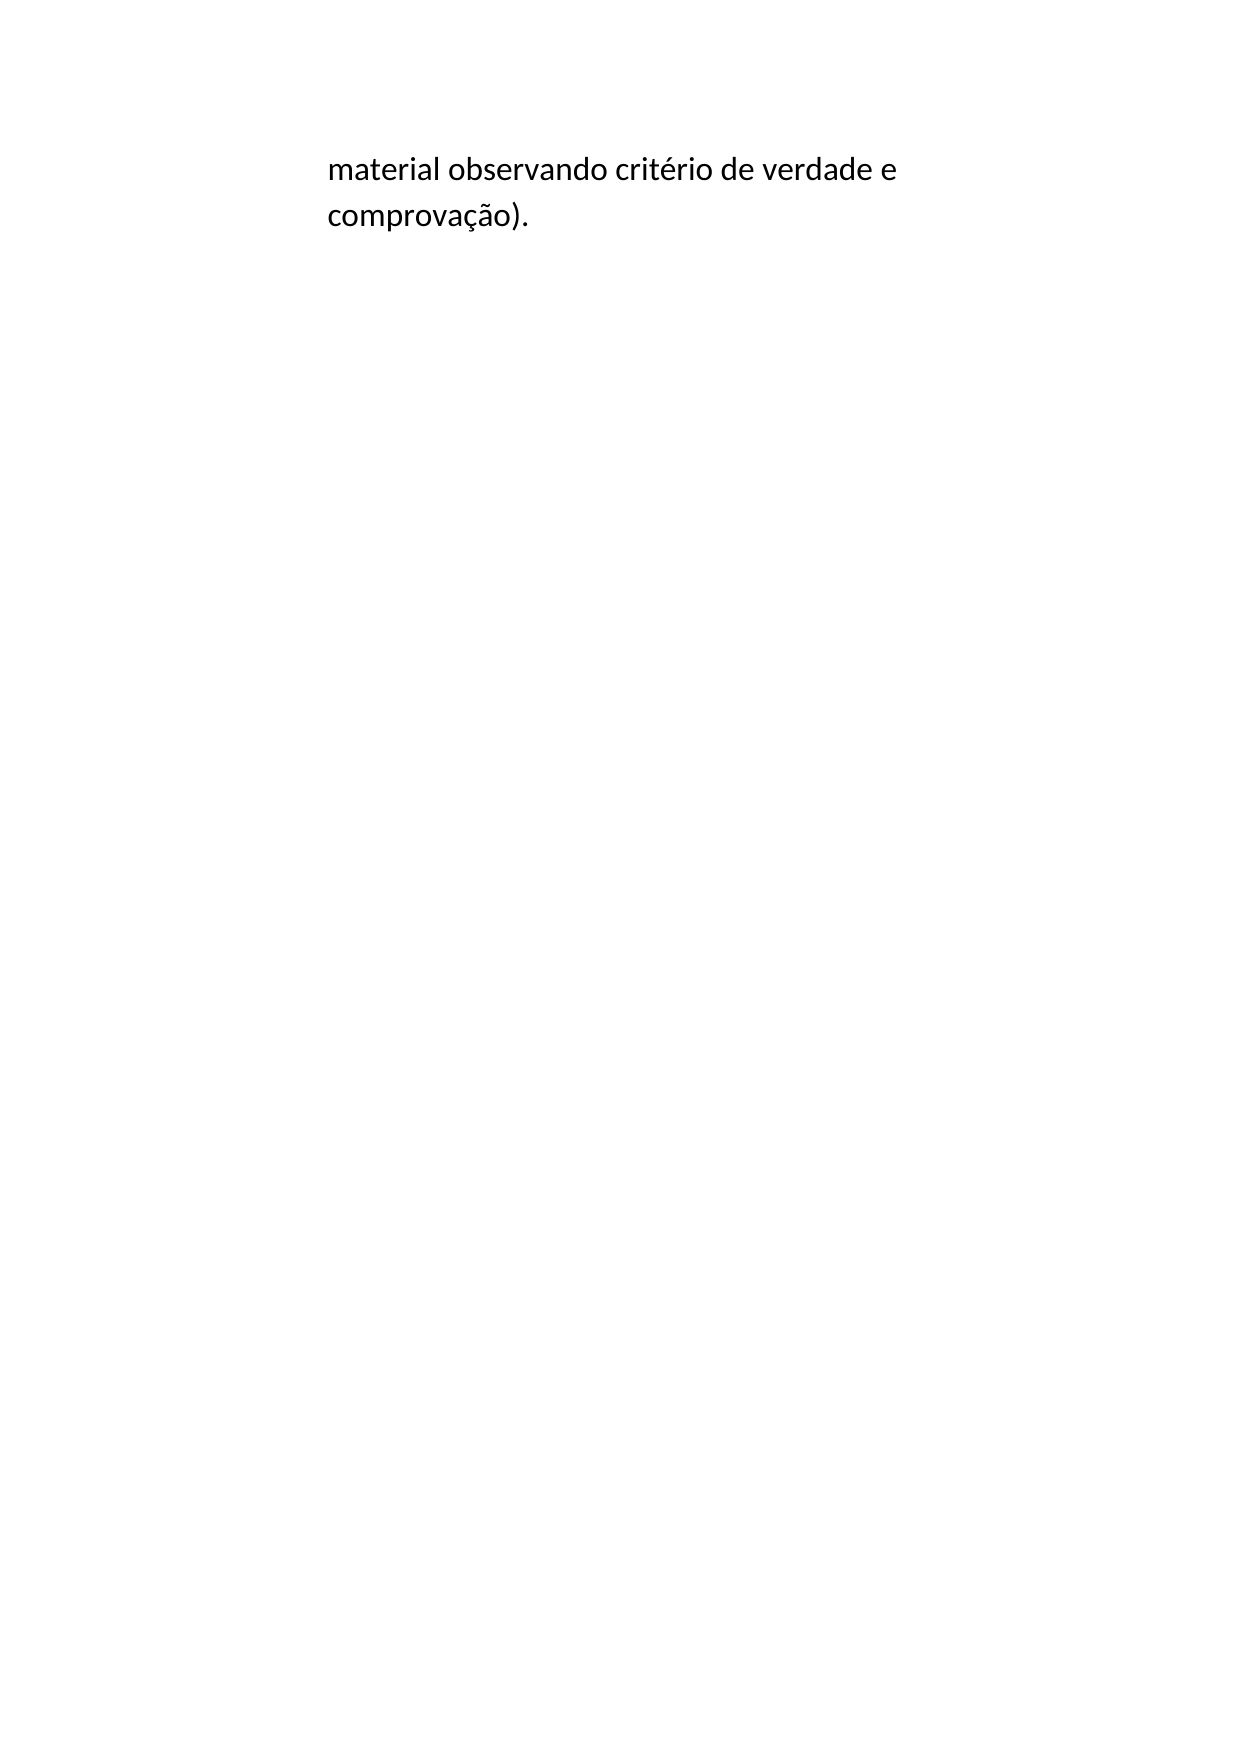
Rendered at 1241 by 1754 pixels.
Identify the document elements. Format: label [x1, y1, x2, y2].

list [290, 148, 1063, 235]
